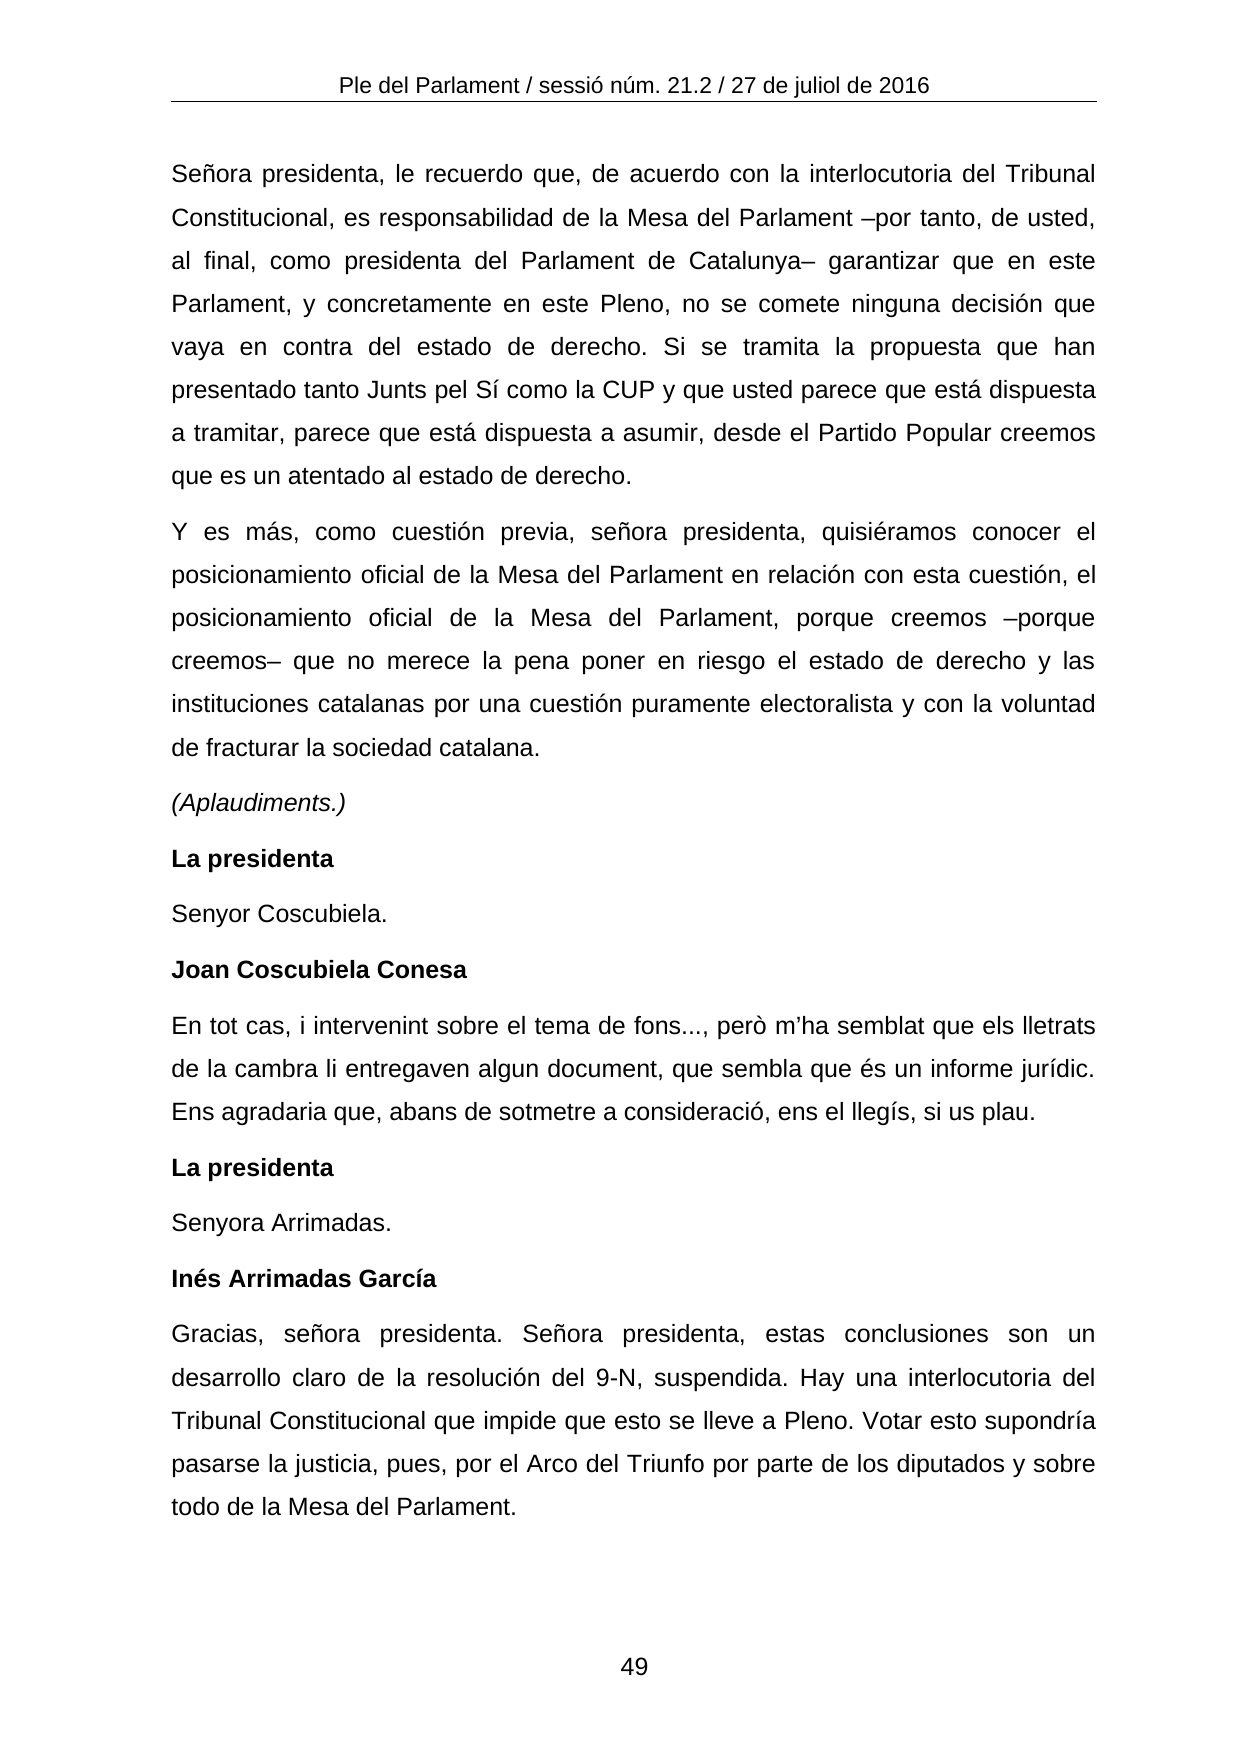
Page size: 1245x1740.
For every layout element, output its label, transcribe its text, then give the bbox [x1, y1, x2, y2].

text Senyora Arrimadas. [171, 1208, 1097, 1237]
text (Aplaudiments.) [171, 788, 1097, 817]
text Inés Arrimadas García [171, 1264, 1097, 1293]
text Gracias, señora presidenta. Señora presidenta, estas conclusiones son un desarrollo claro de la resolución del 9-N, suspendida. Hay una interlocutoria del Tribunal Constitucional que impide que esto se lleve a Pleno. Votar esto supondría pasarse la justicia, pues, por el Arco del Triunfo por parte de los diputados y sobre todo de la Mesa del Parlament. [171, 1319, 1097, 1521]
text La presidenta [171, 1153, 1097, 1181]
text Senyor Coscubiela. [171, 899, 1097, 928]
text Señora presidenta, le recuerdo que, de acuerdo con la interlocutoria del Tribunal Constitucional, es responsabilidad de la Mesa del Parlament –por tanto, de usted, al final, como presidenta del Parlament de Catalunya– garantizar que en este Parlament, y concretamente en este Pleno, no se comete ninguna decisión que vaya en contra del estado de derecho. Si se tramita la propuesta que han presentado tanto Junts pel Sí como la CUP y que usted parece que está dispuesta a tramitar, parece que está dispuesta a asumir, desde el Partido Popular creemos que es un atentado al estado de derecho. [171, 159, 1097, 490]
text La presidenta [171, 844, 1097, 873]
text Joan Coscubiela Conesa [171, 955, 1097, 984]
text En tot cas, i intervenint sobre el tema de fons..., però m’ha semblat que els lletrats de la cambra li entregaven algun document, que sembla que és un informe jurídic. Ens agradaria que, abans de sotmetre a consideració, ens el llegís, si us plau. [171, 1011, 1097, 1126]
text Y es más, como cuestión previa, señora presidenta, quisiéramos conocer el posicionamiento oficial de la Mesa del Parlament en relación con esta cuestión, el posicionamiento oficial de la Mesa del Parlament, porque creemos –porque creemos– que no merece la pena poner en riesgo el estado de derecho y las instituciones catalanas por una cuestión puramente electoralista y con la voluntad de fracturar la sociedad catalana. [171, 517, 1097, 761]
